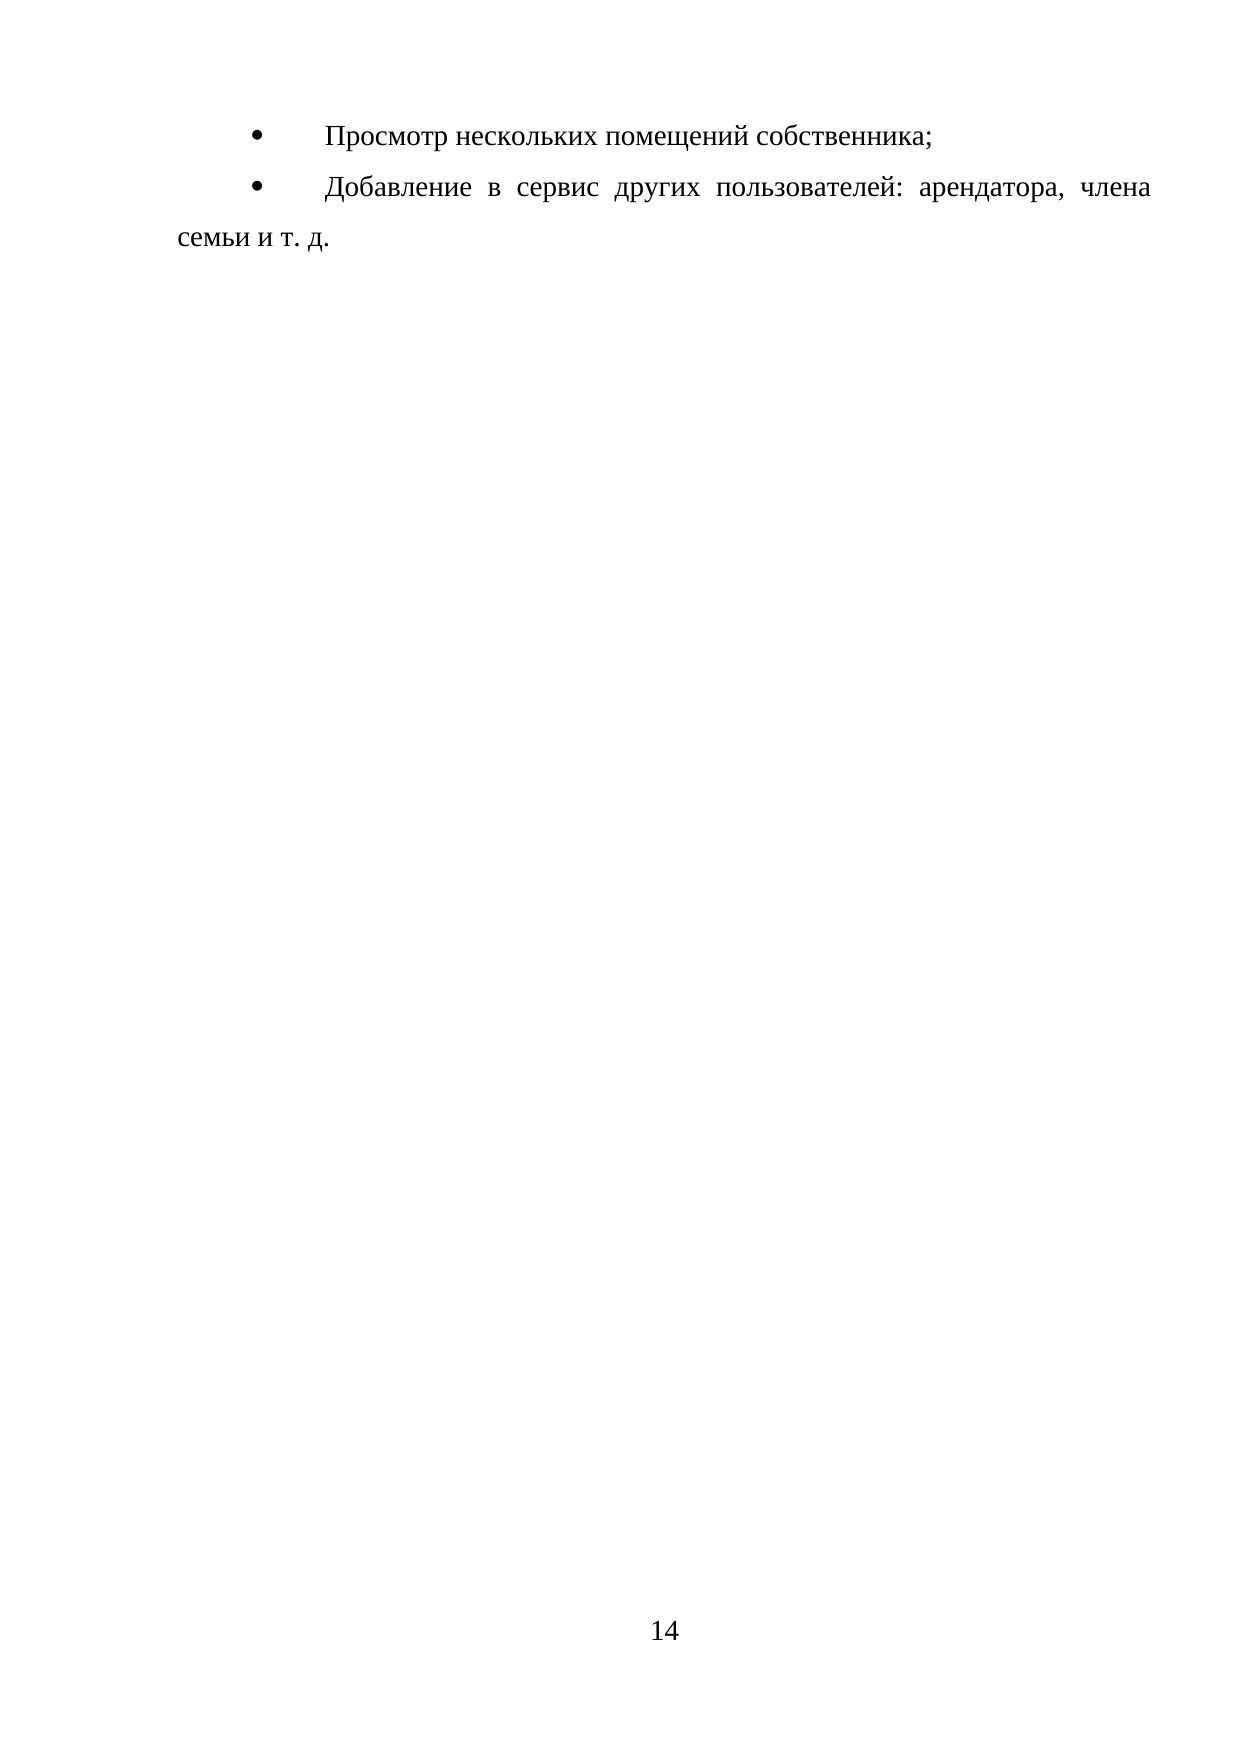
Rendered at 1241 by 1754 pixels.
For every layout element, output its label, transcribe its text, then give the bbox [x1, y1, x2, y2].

list Добавление в сервис других пользователей: арендатора, члена семьи и т. д. [177, 169, 1152, 253]
list Просмотр нескольких помещений собственника; [177, 118, 1152, 152]
